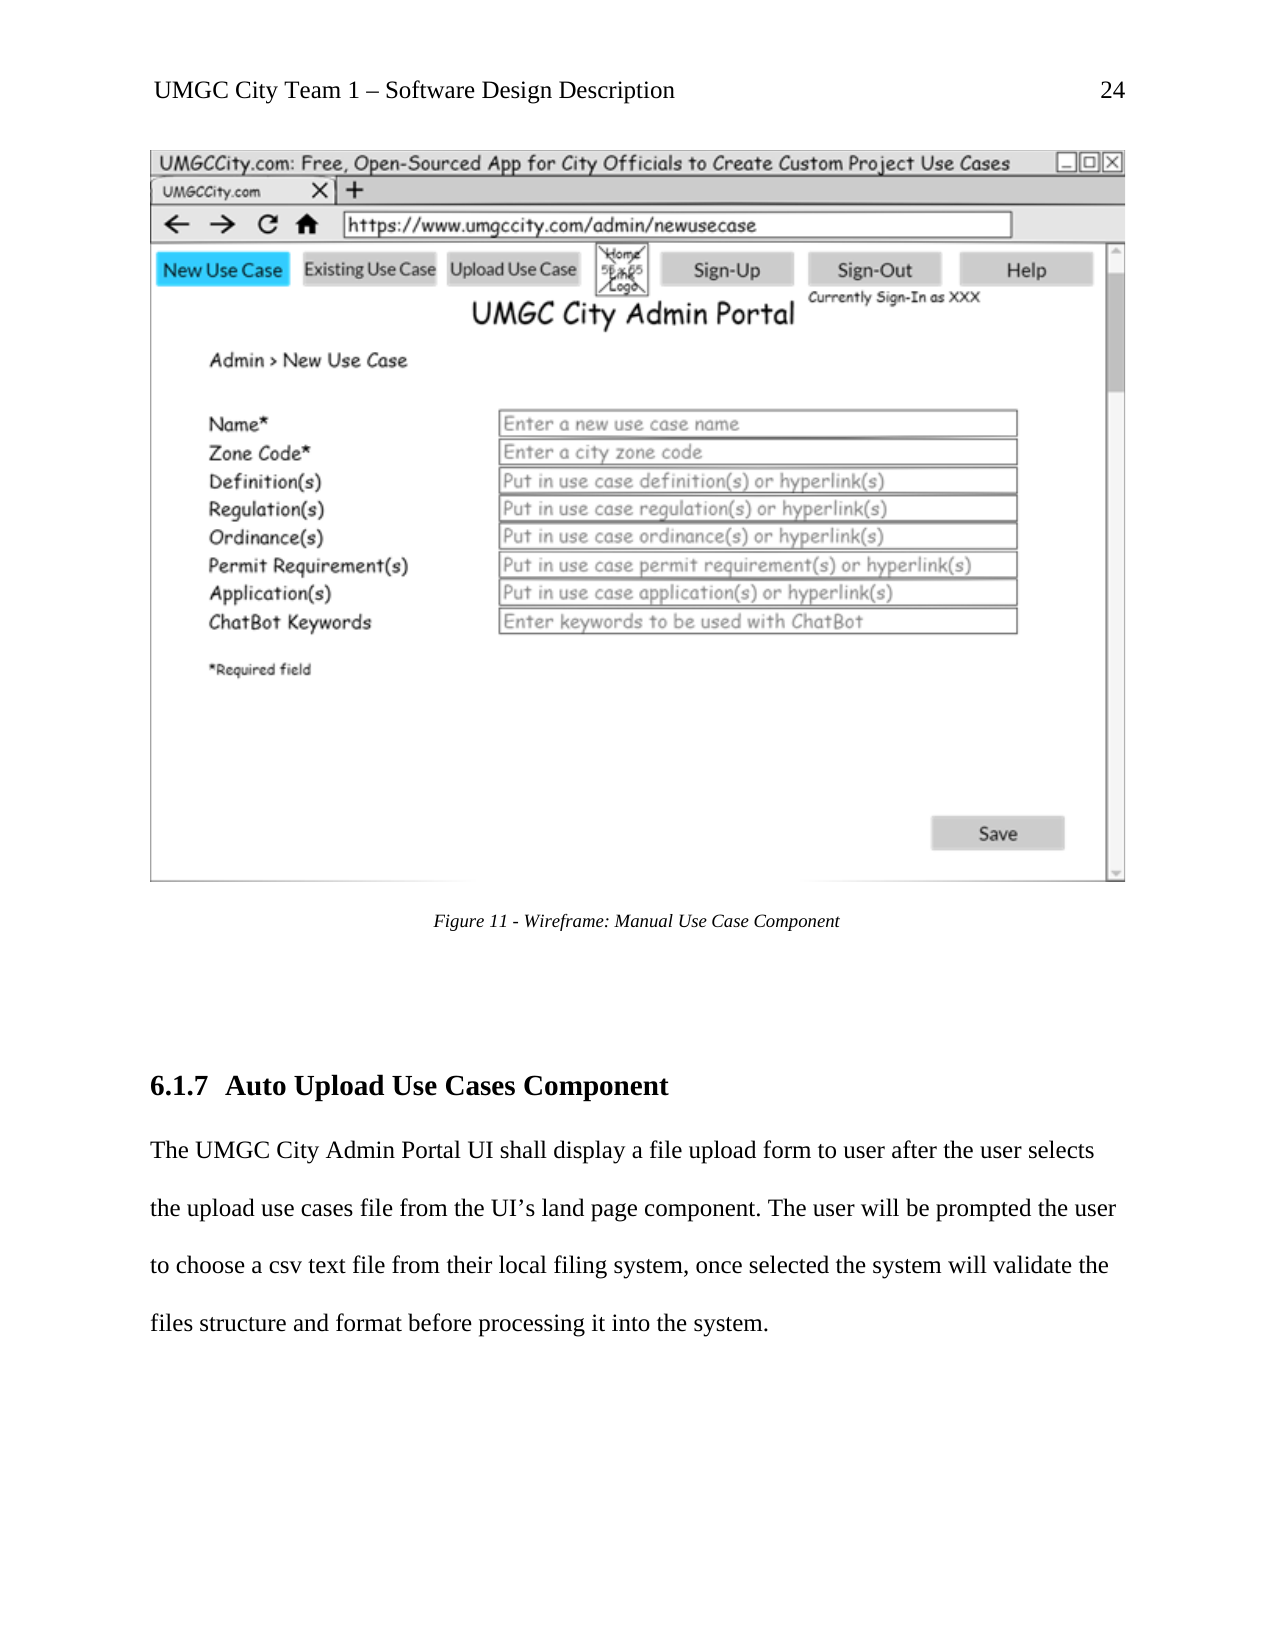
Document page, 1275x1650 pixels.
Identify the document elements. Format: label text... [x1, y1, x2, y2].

picture [150, 150, 1125, 882]
text The UMGC City Admin Portal UI shall display a file upload form to user after the user selects the upload use cases file from the UI’s land page component. The user will be prompted the user to choose a csv text file from their local filing system, once selected the system will validate the files structure and format before processing it into the system. [150, 1135, 1125, 1336]
text Figure 11 - Wireframe: Manual Use Case Component [150, 910, 1125, 932]
subtitle Auto Upload Use Cases Component [150, 1068, 1125, 1102]
